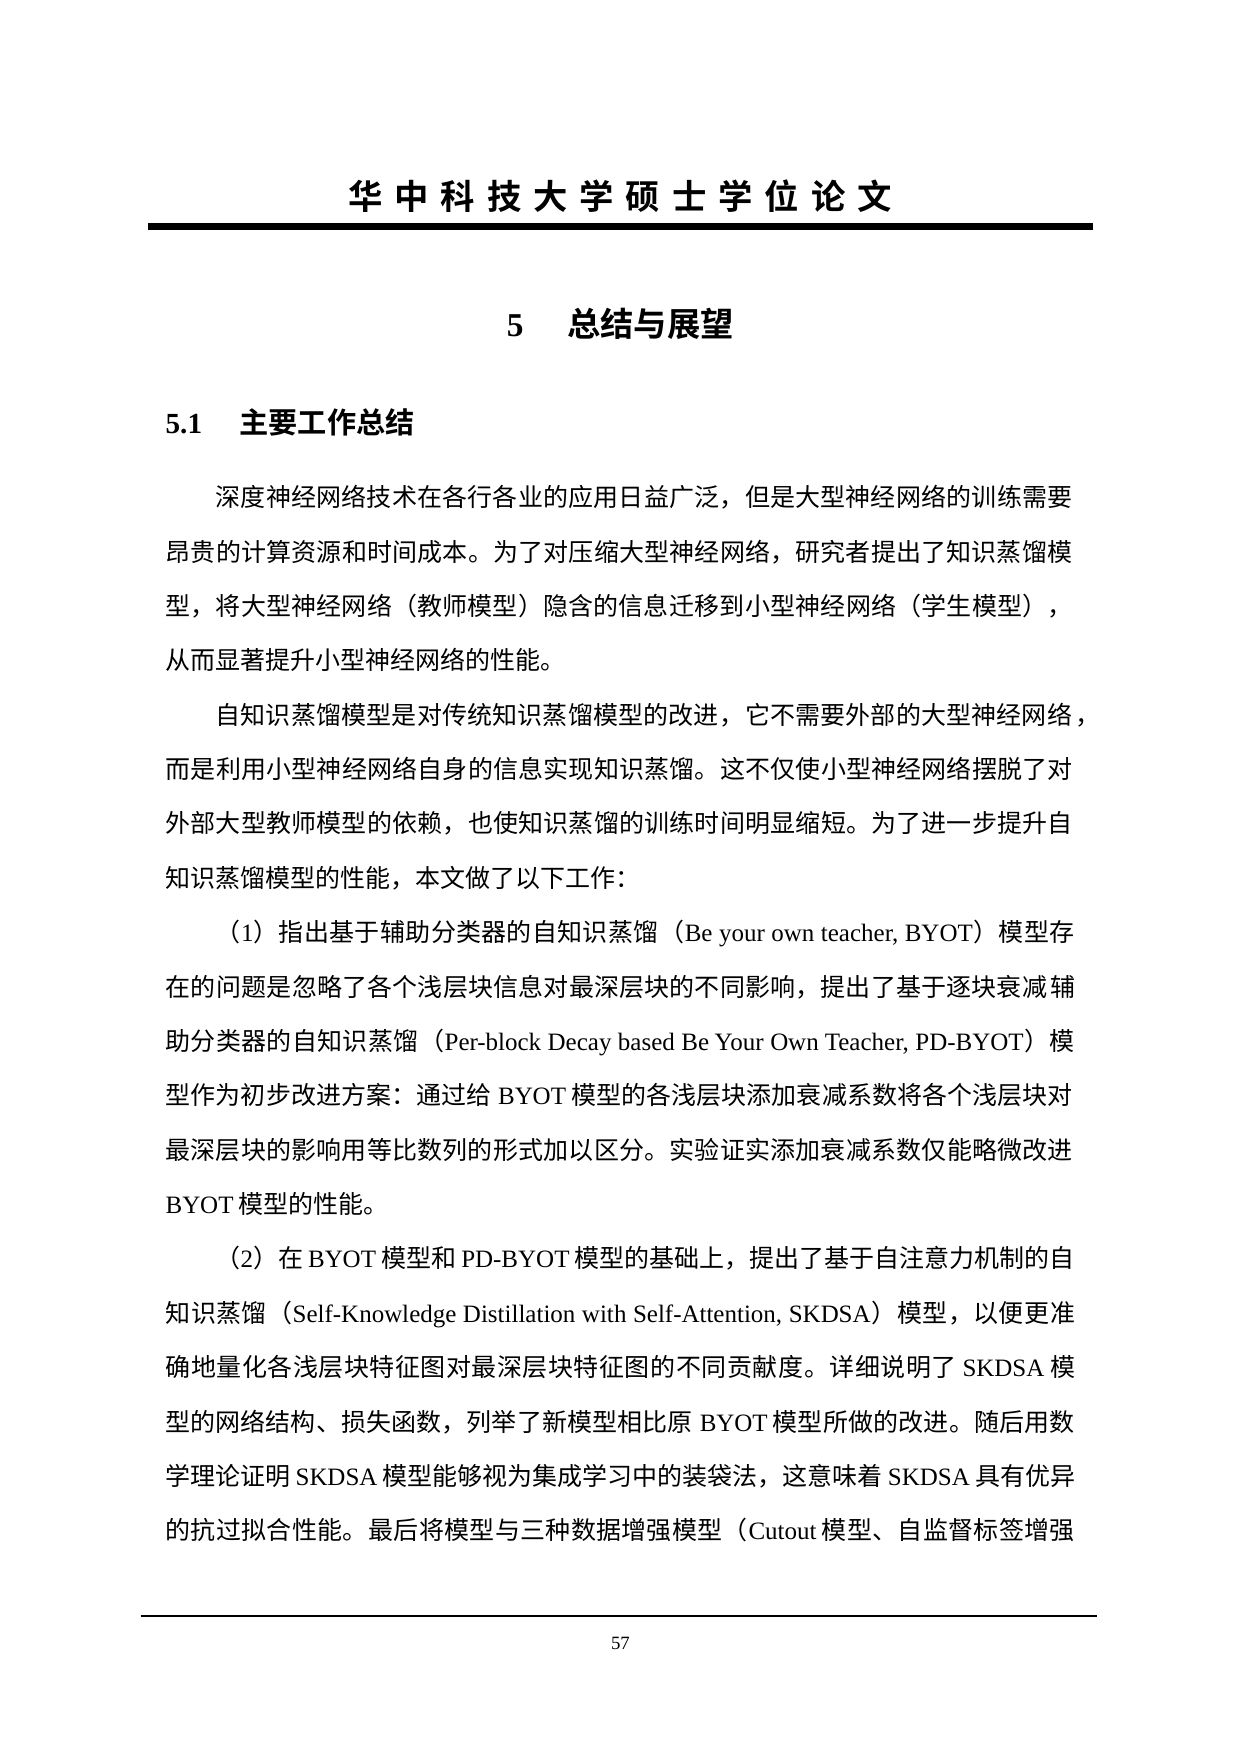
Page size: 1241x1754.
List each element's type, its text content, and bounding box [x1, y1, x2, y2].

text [165, 1239, 1075, 1547]
subtitle 总结与展望 [165, 298, 1075, 346]
text （1）指出基于辅助分类器的自知识蒸馏（Be your own teacher, BYOT）模型存在的问题是忽略了各个浅层块信息对最深层块的不同影响，提出了基于逐块衰减辅助分类器的自知识蒸馏（Per-block Decay based Be Your Own Teacher, PD-BYOT）模型作为初步改进方案：通过给BYOT模型的各浅层块添加衰减系数将各个浅层块对最深层块的影响用等比数列的形式加以区分。实验证实添加衰减系数仅能略微改进BYOT模型的性能。 [165, 913, 1075, 1221]
subtitle 主要工作总结 [165, 399, 1075, 442]
text 深度神经网络技术在各行各业的应用日益广泛，但是大型神经网络的训练需要昂贵的计算资源和时间成本。为了对压缩大型神经网络，研究者提出了知识蒸馏模型，将大型神经网络（教师模型）隐含的信息迁移到小型神经网络（学生模型），从而显著提升小型神经网络的性能。 [165, 478, 1075, 677]
text 自知识蒸馏模型是对传统知识蒸馏模型的改进，它不需要外部的大型神经网络，而是利用小型神经网络自身的信息实现知识蒸馏。这不仅使小型神经网络摆脱了对外部大型教师模型的依赖，也使知识蒸馏的训练时间明显缩短。为了进一步提升自知识蒸馏模型的性能，本文做了以下工作： [165, 695, 1075, 894]
